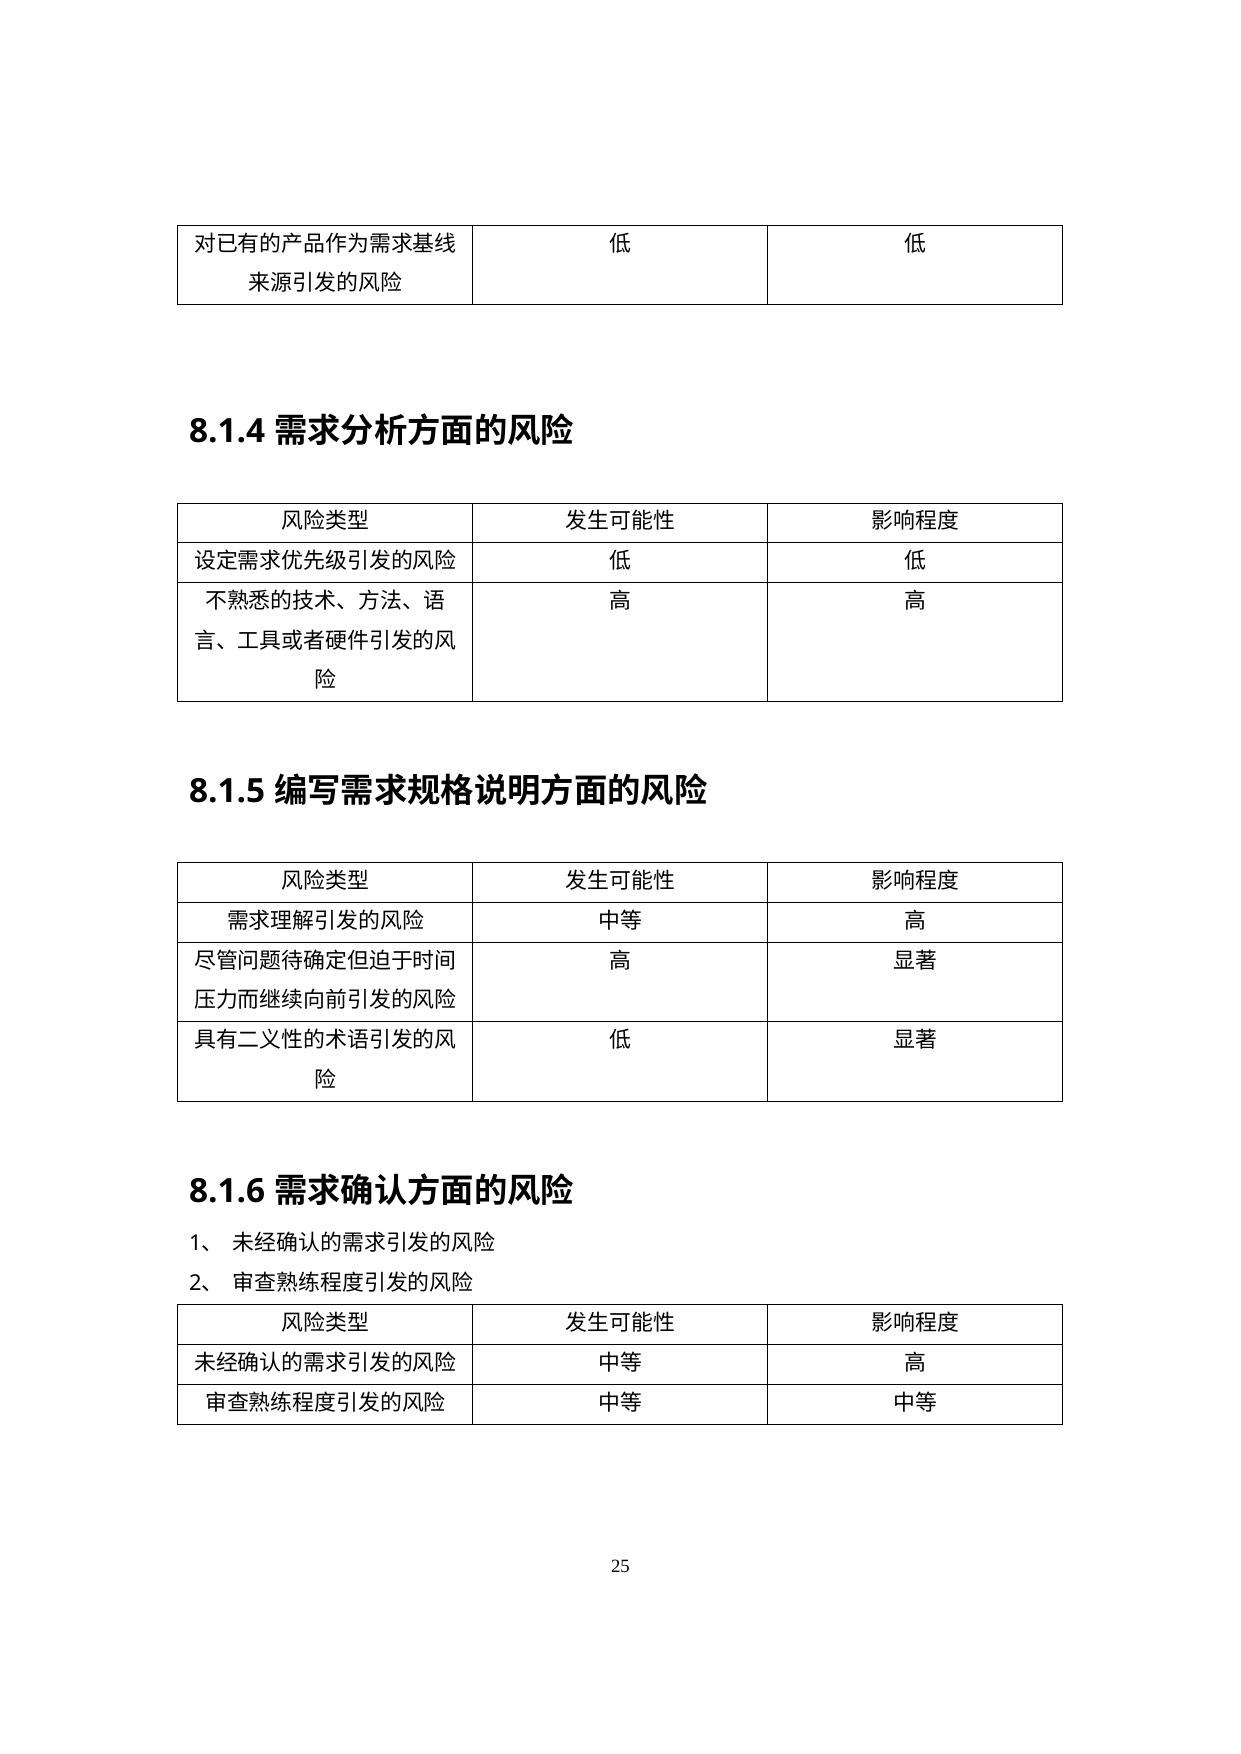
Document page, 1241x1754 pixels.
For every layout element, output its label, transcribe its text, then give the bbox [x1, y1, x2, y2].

table_header 风险类型 [178, 863, 472, 902]
table_cell 尽管问题待确定但迫于时间压力而继续向前引发的风险 [178, 943, 472, 1021]
table_cell 不熟悉的技术、方法、语言、工具或者硬件引发的风险 [178, 583, 472, 701]
table_cell 审查熟练程度引发的风险 [178, 1385, 472, 1423]
table_cell 中等 [473, 1345, 767, 1384]
table_header 影响程度 [768, 863, 1062, 902]
table_cell 低 [768, 226, 1062, 304]
table_cell 高 [473, 943, 767, 1021]
table_header 风险类型 [178, 504, 472, 542]
table_cell 显著 [768, 1022, 1062, 1101]
table_header 发生可能性 [473, 504, 767, 542]
table_cell 未经确认的需求引发的风险 [178, 1345, 472, 1384]
table_cell 低 [473, 1022, 767, 1101]
table_cell 高 [473, 583, 767, 701]
table_header 影响程度 [768, 1305, 1062, 1344]
table_cell 低 [473, 226, 767, 304]
table_header 发生可能性 [473, 1305, 767, 1344]
table_header 影响程度 [768, 504, 1062, 542]
table_cell 需求理解引发的风险 [178, 903, 472, 942]
table_cell 中等 [473, 903, 767, 942]
list 审查熟练程度引发的风险 [189, 1264, 1051, 1296]
list 未经确认的需求引发的风险 [189, 1225, 1051, 1257]
table_cell 中等 [473, 1385, 767, 1423]
table_cell 设定需求优先级引发的风险 [178, 543, 472, 582]
table_cell 中等 [768, 1385, 1062, 1423]
table_cell 对已有的产品作为需求基线来源引发的风险 [178, 226, 472, 304]
table_cell 显著 [768, 943, 1062, 1021]
text 编写需求规格说明方面的风险 [189, 764, 1051, 813]
text 需求确认方面的风险 [189, 1164, 1051, 1212]
table_cell 低 [473, 543, 767, 582]
table_cell 高 [768, 583, 1062, 701]
table_cell 高 [768, 1345, 1062, 1384]
table_cell 低 [768, 543, 1062, 582]
table_cell 高 [768, 903, 1062, 942]
table_header 发生可能性 [473, 863, 767, 902]
table_cell 具有二义性的术语引发的风险 [178, 1022, 472, 1101]
table_header 风险类型 [178, 1305, 472, 1344]
text 需求分析方面的风险 [189, 404, 1051, 453]
